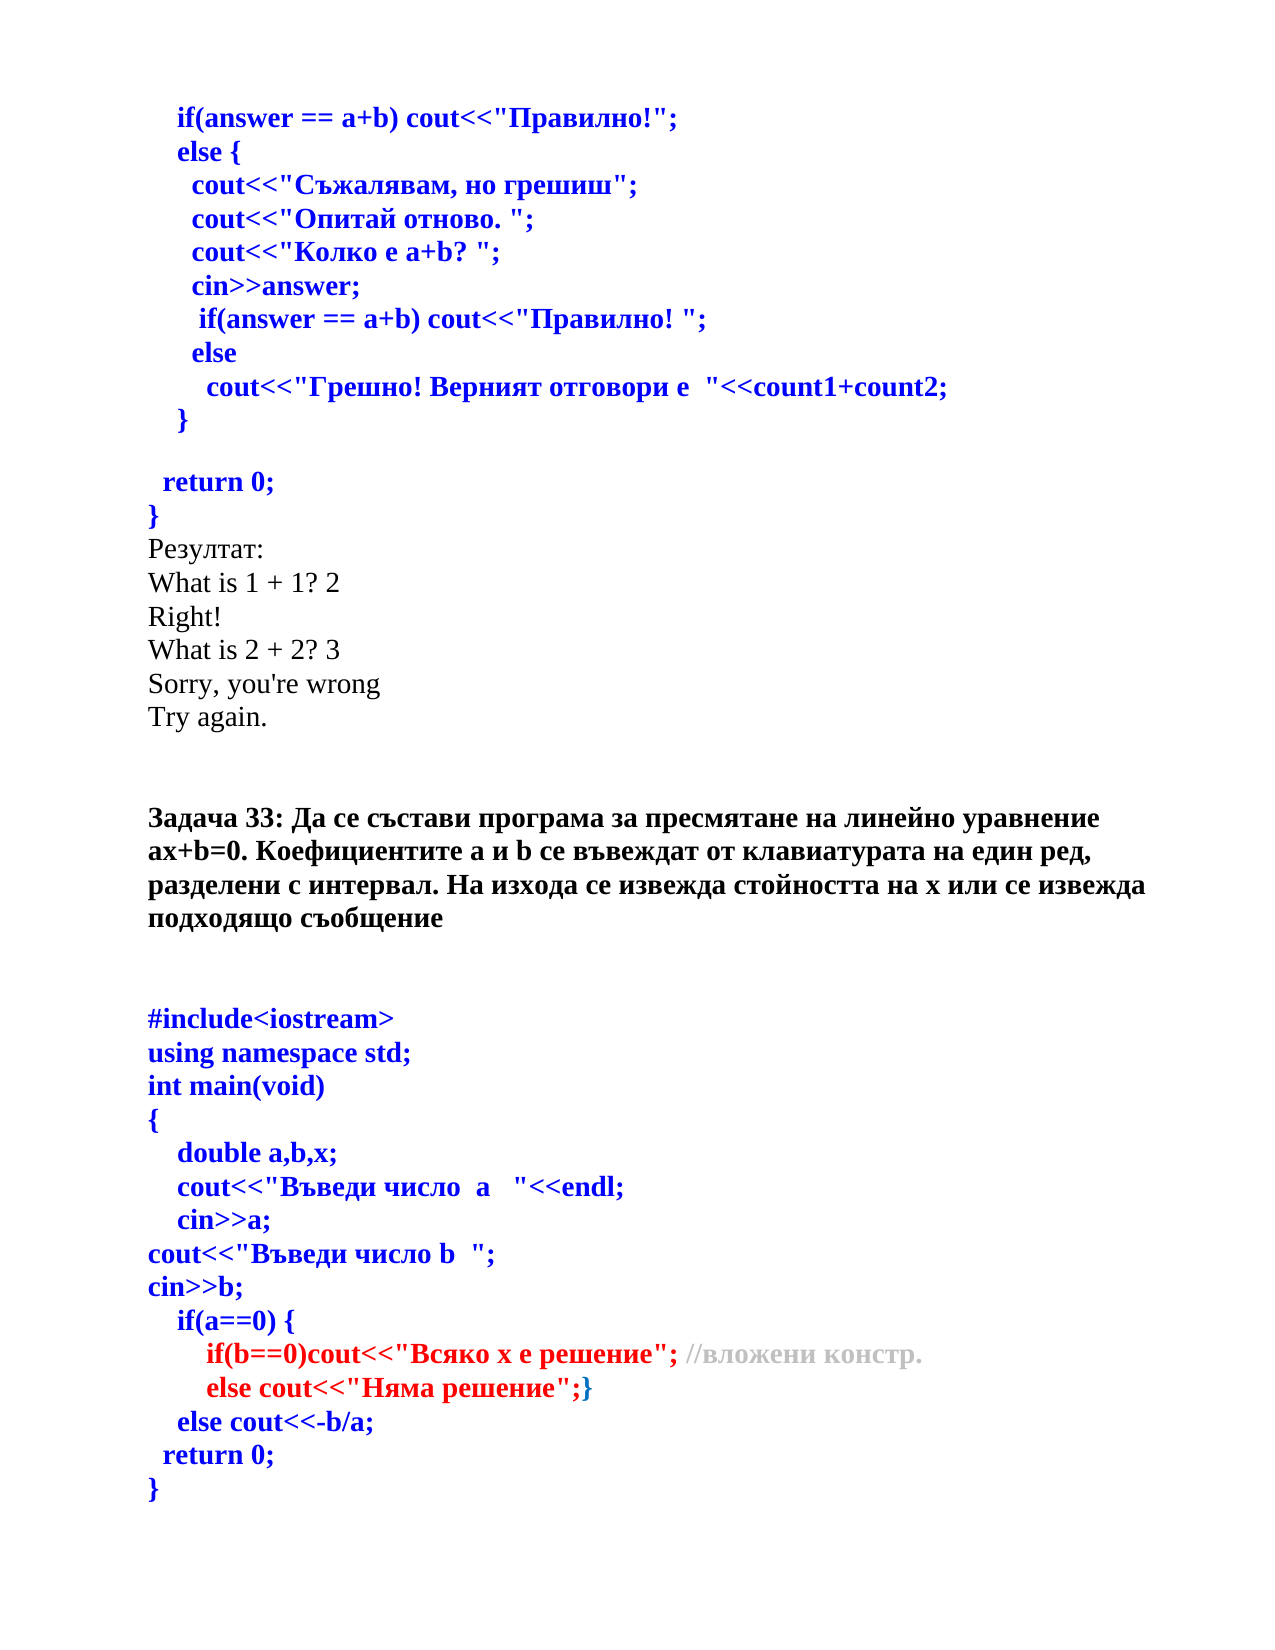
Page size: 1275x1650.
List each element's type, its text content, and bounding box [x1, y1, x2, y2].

text cin>>b; [148, 1269, 1204, 1303]
text cout<<"Въведи число a "<<endl; [148, 1169, 1204, 1202]
text cout<<"Опитай отново. "; [148, 201, 1204, 234]
text if(answer == a+b) cout<<"Правилно! "; [148, 302, 1204, 335]
text return 0; [148, 464, 1204, 498]
text cin>>answer; [148, 268, 1204, 302]
text Резултат: [148, 532, 1204, 565]
text if(a==0) { [148, 1303, 1204, 1337]
text else { [148, 134, 1204, 167]
text cout<<"Съжалявам, но грешиш"; [148, 167, 1204, 201]
text cout<<"Грешно! Верният отговори е "<<count1+count2; [148, 369, 1204, 402]
text Sorry, you're wrong [148, 666, 1204, 699]
text int main(void) [148, 1068, 1204, 1102]
text What is 1 + 1? 2 [148, 565, 1204, 599]
text if(b==0)cout<<"Всяко x e решение"; //вложени констр. [148, 1337, 1204, 1370]
text cout<<"Въведи число b "; [148, 1236, 1204, 1269]
text if(answer == a+b) cout<<"Правилно!"; [148, 100, 1204, 134]
text else [148, 335, 1204, 369]
text Задача 33: Да се състави програма за пресмятане на линейно уравнение ax+b=0. Коефициентите а и b се въвеждат от клавиатурата на един ред, разделени с интервал. На изхода се извежда стойността на x или се извежда подходящо съобщение [148, 800, 1204, 934]
text } [148, 402, 1204, 436]
text cin>>a; [148, 1202, 1204, 1236]
text else cout<<"Няма решение";} [148, 1370, 1204, 1404]
text } [148, 1471, 1204, 1504]
text double a,b,x; [148, 1135, 1204, 1169]
text cout<<"Колко е a+b? "; [148, 234, 1204, 268]
text Try again. [148, 699, 1204, 733]
text #include<iostream> [148, 1001, 1204, 1035]
text } [148, 498, 1204, 532]
text Right! [148, 599, 1204, 632]
text using namespace std; [148, 1035, 1204, 1068]
text return 0; [148, 1437, 1204, 1471]
text { [148, 1102, 1204, 1135]
text else cout<<-b/a; [148, 1404, 1204, 1437]
text What is 2 + 2? 3 [148, 632, 1204, 666]
